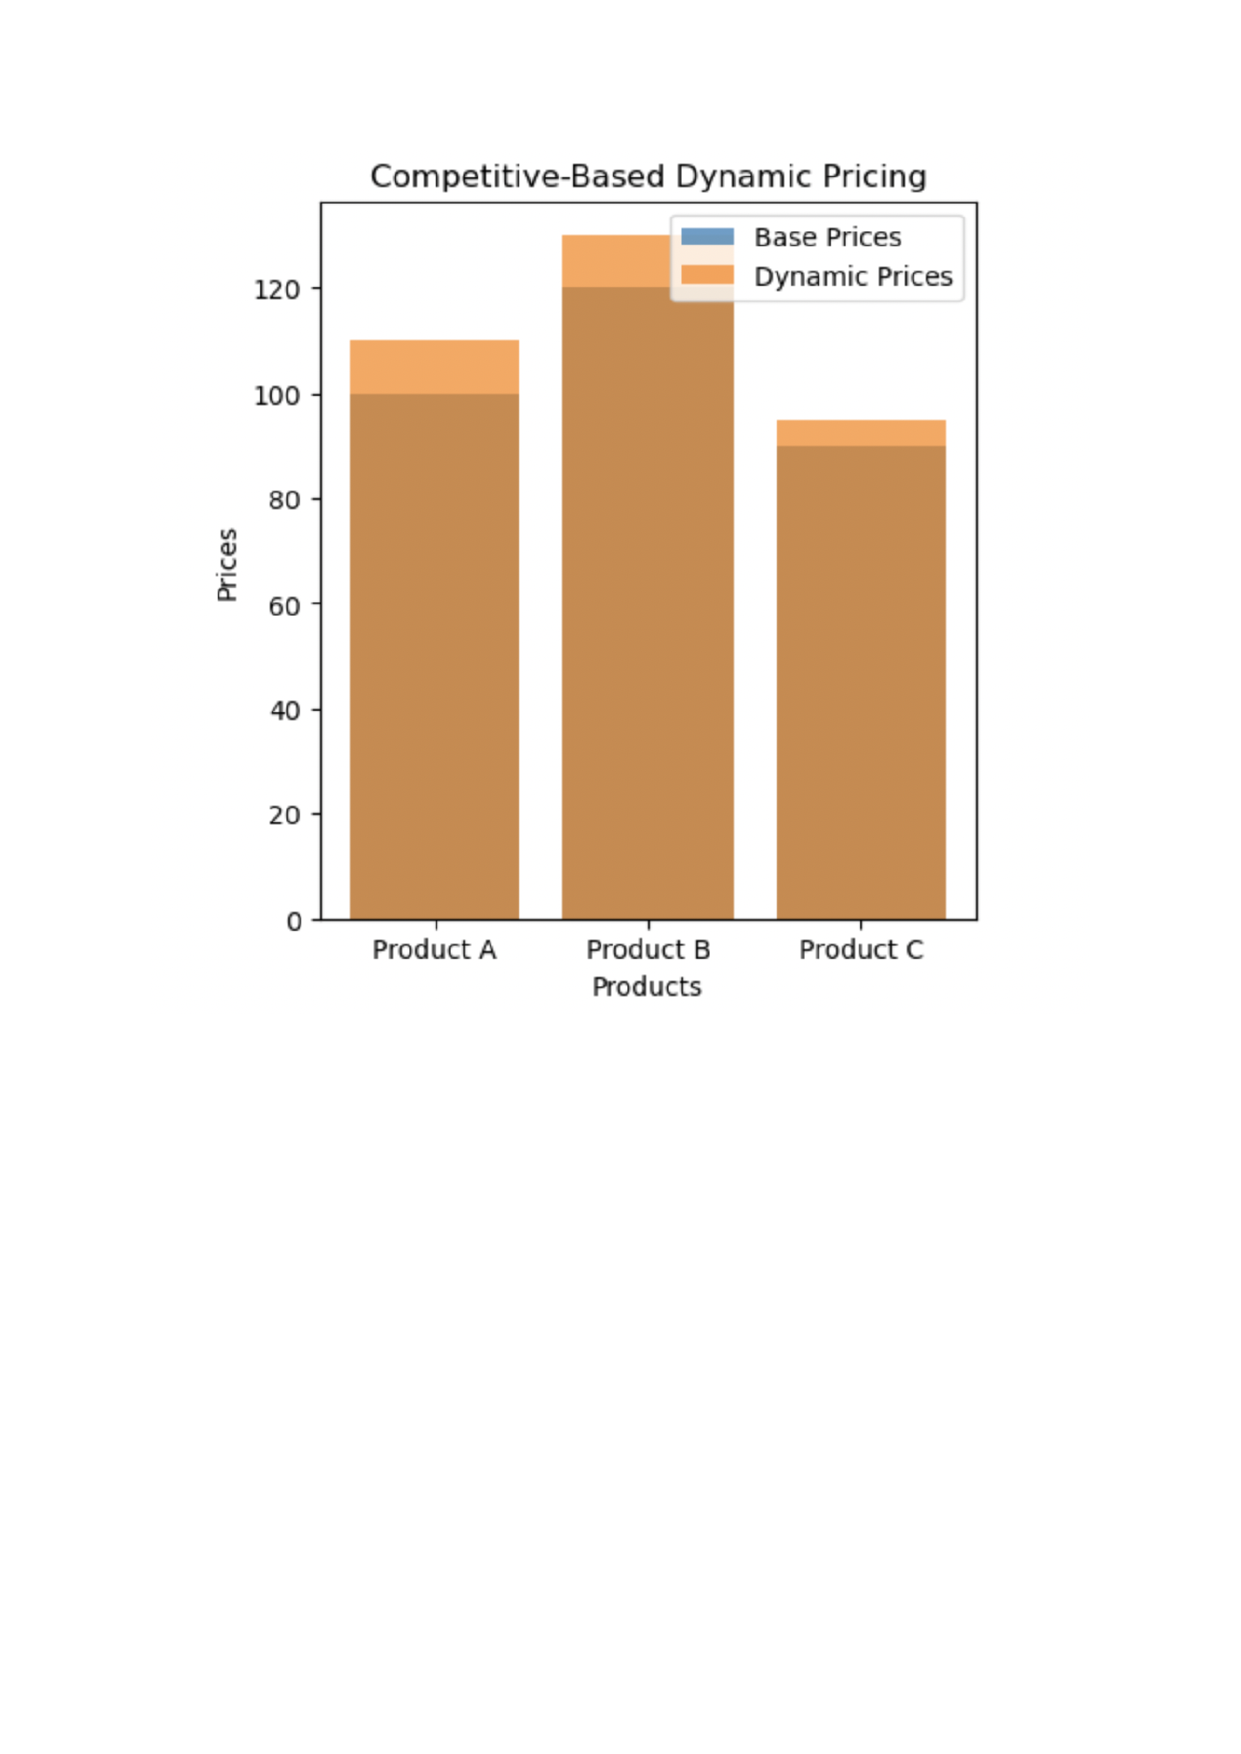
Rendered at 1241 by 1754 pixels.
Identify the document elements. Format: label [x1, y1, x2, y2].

picture [150, 150, 1091, 1014]
